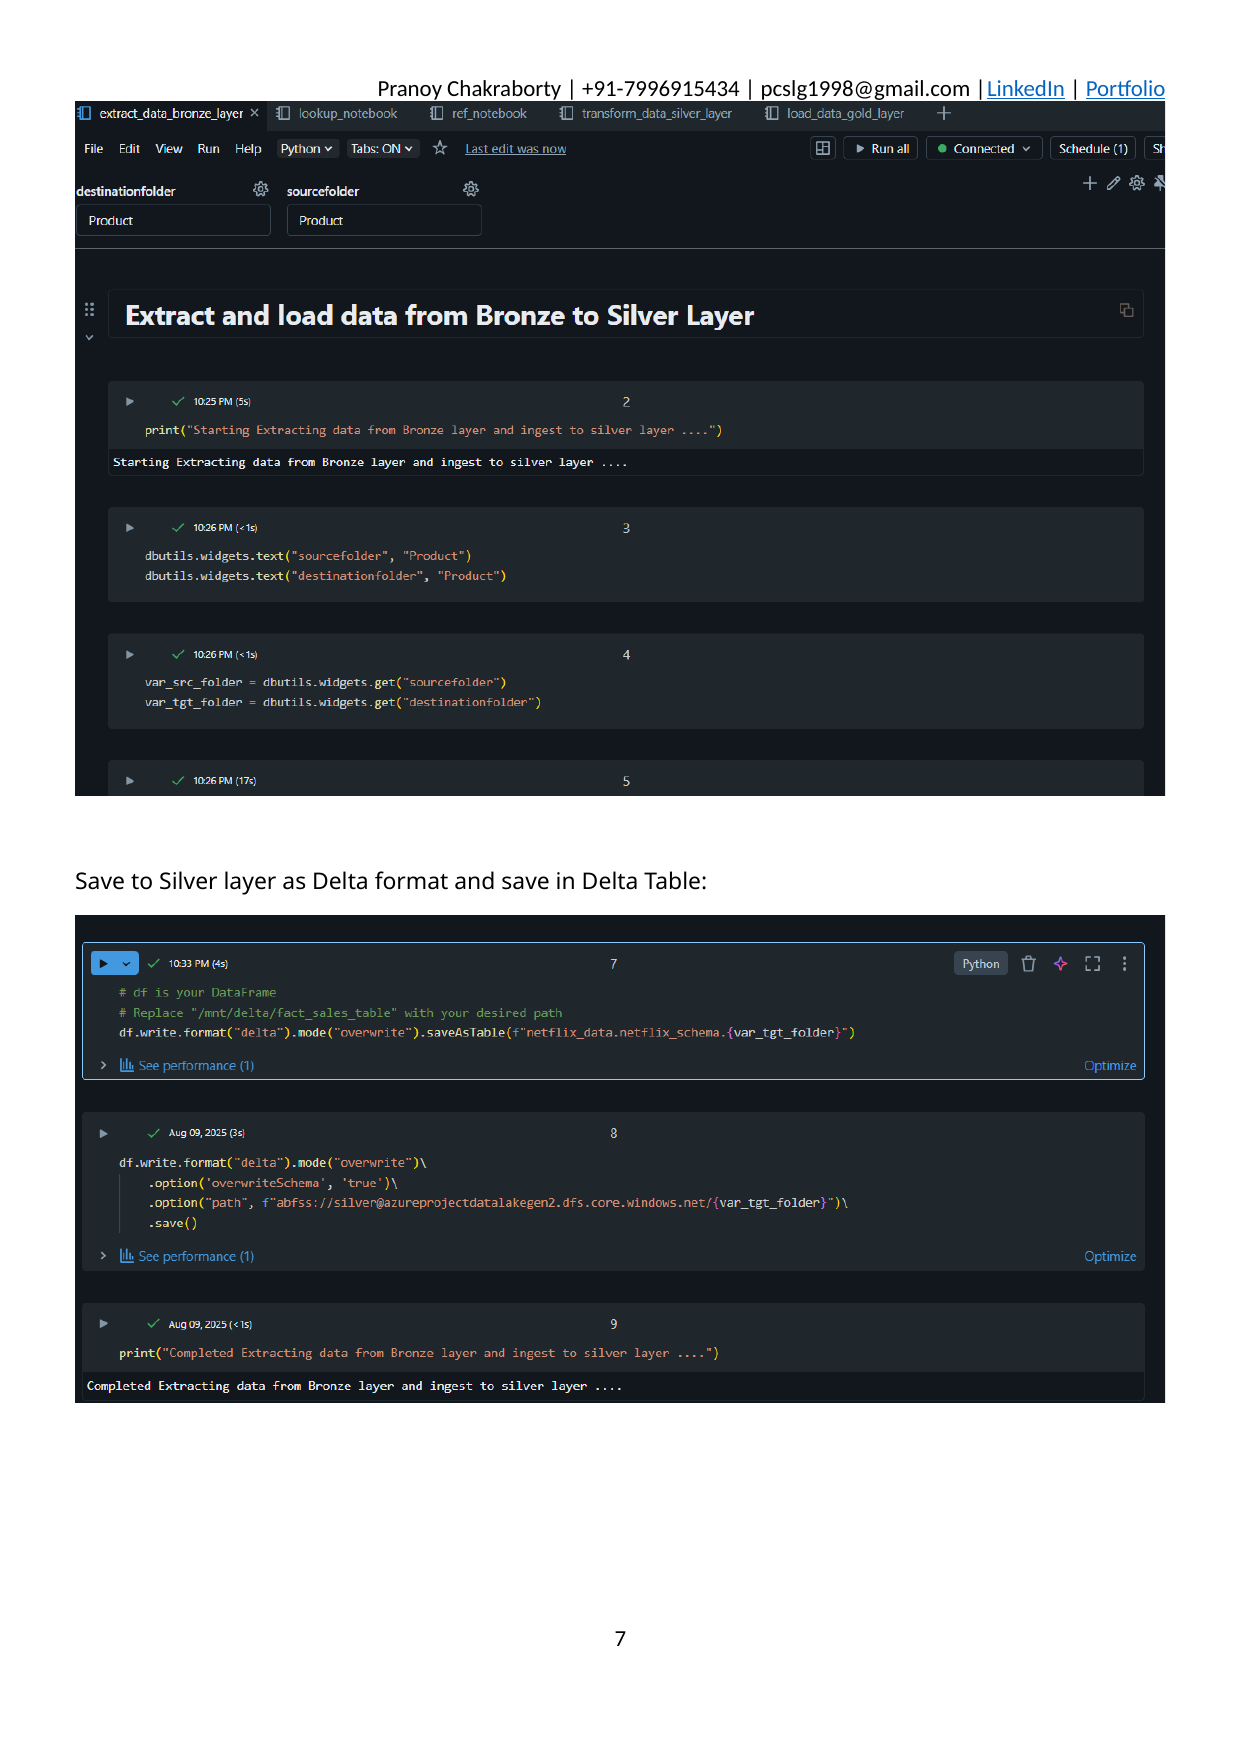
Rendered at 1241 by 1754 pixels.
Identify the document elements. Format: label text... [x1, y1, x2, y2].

picture [75, 915, 1166, 1403]
text Save to Silver layer as Delta format and save in Delta Table: [75, 865, 1165, 896]
picture [75, 101, 1166, 796]
